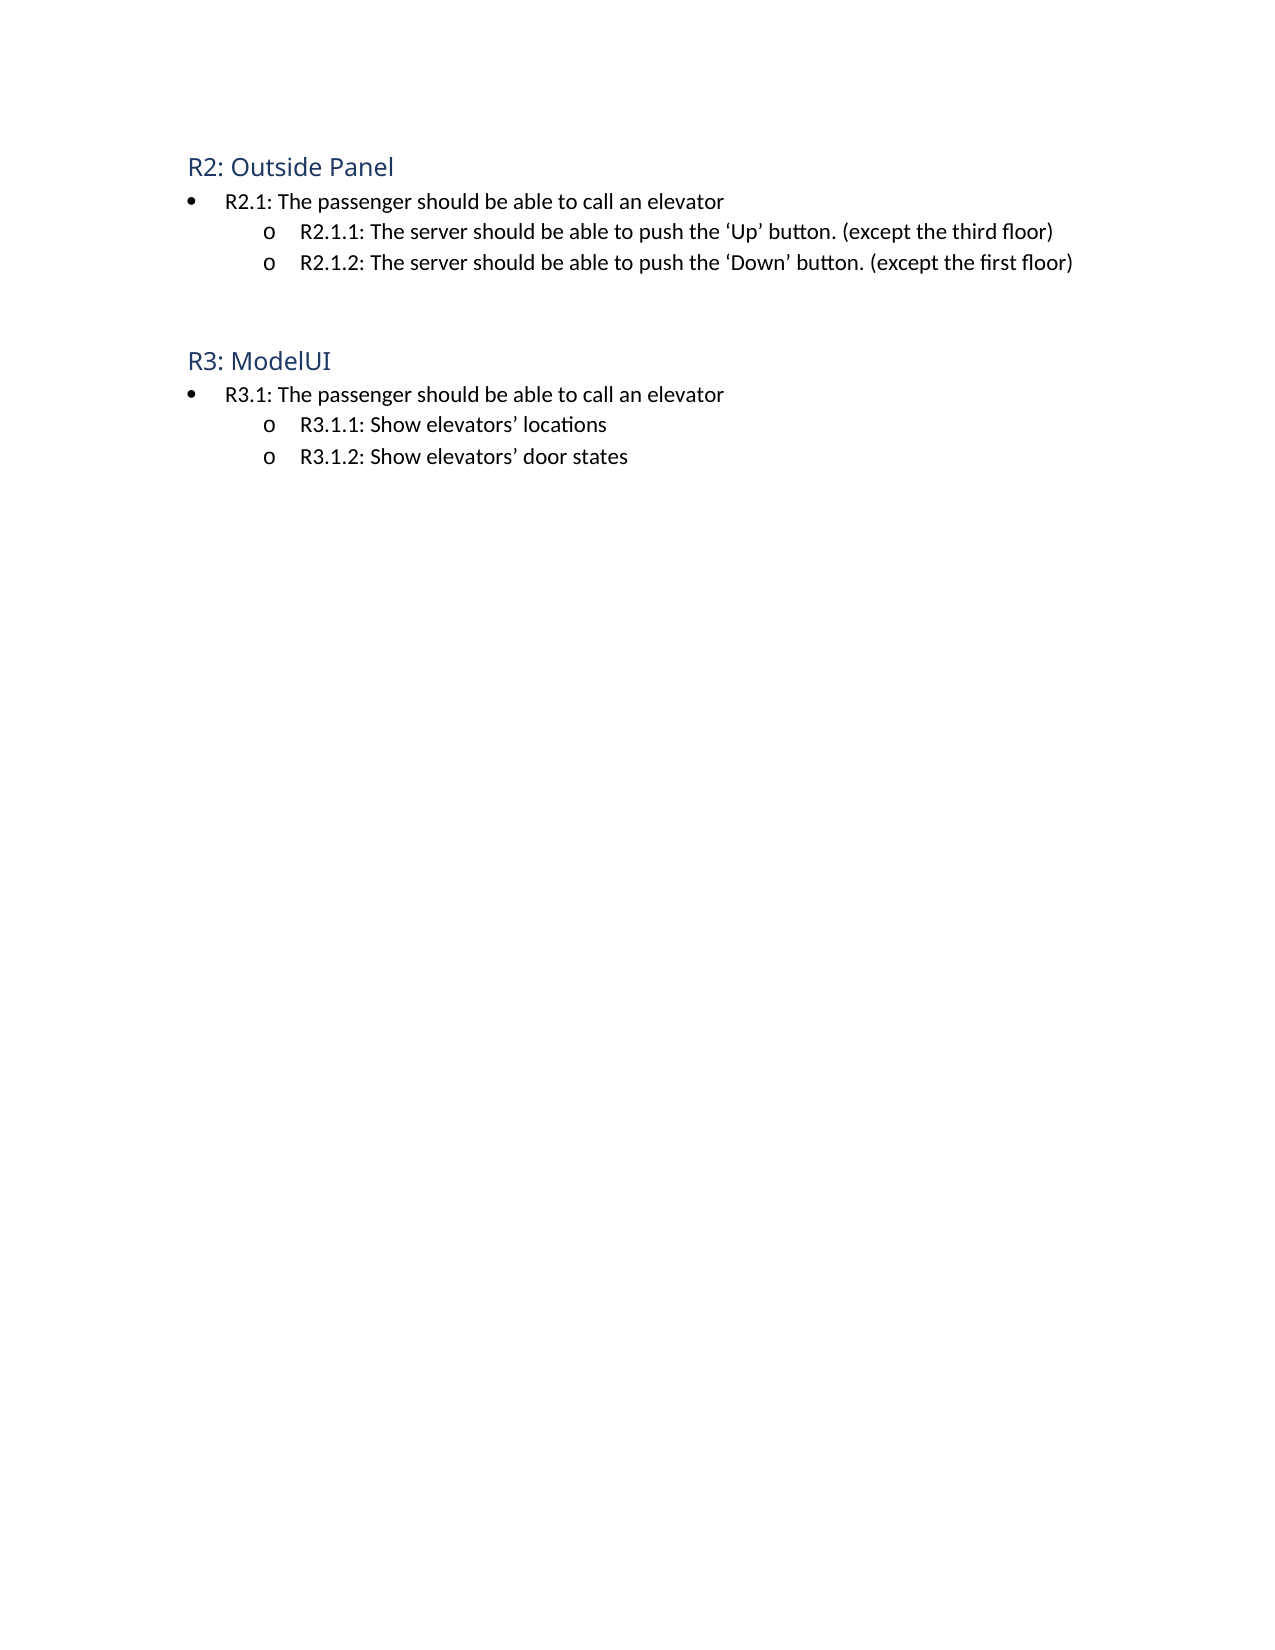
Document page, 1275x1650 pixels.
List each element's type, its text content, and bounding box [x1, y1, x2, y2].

list R2.1.2: The server should be able to push the ‘Down’ button. (except the first floor) [262, 248, 1125, 278]
list R2.1.1: The server should be able to push the ‘Up’ button. (except the third floor) [262, 217, 1125, 246]
subtitle R2: Outside Panel [187, 150, 1125, 184]
list R3.1.1: Show elevators’ locations [262, 410, 1125, 439]
list R3.1: The passenger should be able to call an elevator [187, 380, 1125, 408]
list R2.1: The passenger should be able to call an elevator [187, 187, 1125, 215]
list R3.1.2: Show elevators’ door states [262, 442, 1125, 471]
subtitle R3: ModelUI [187, 343, 1125, 377]
